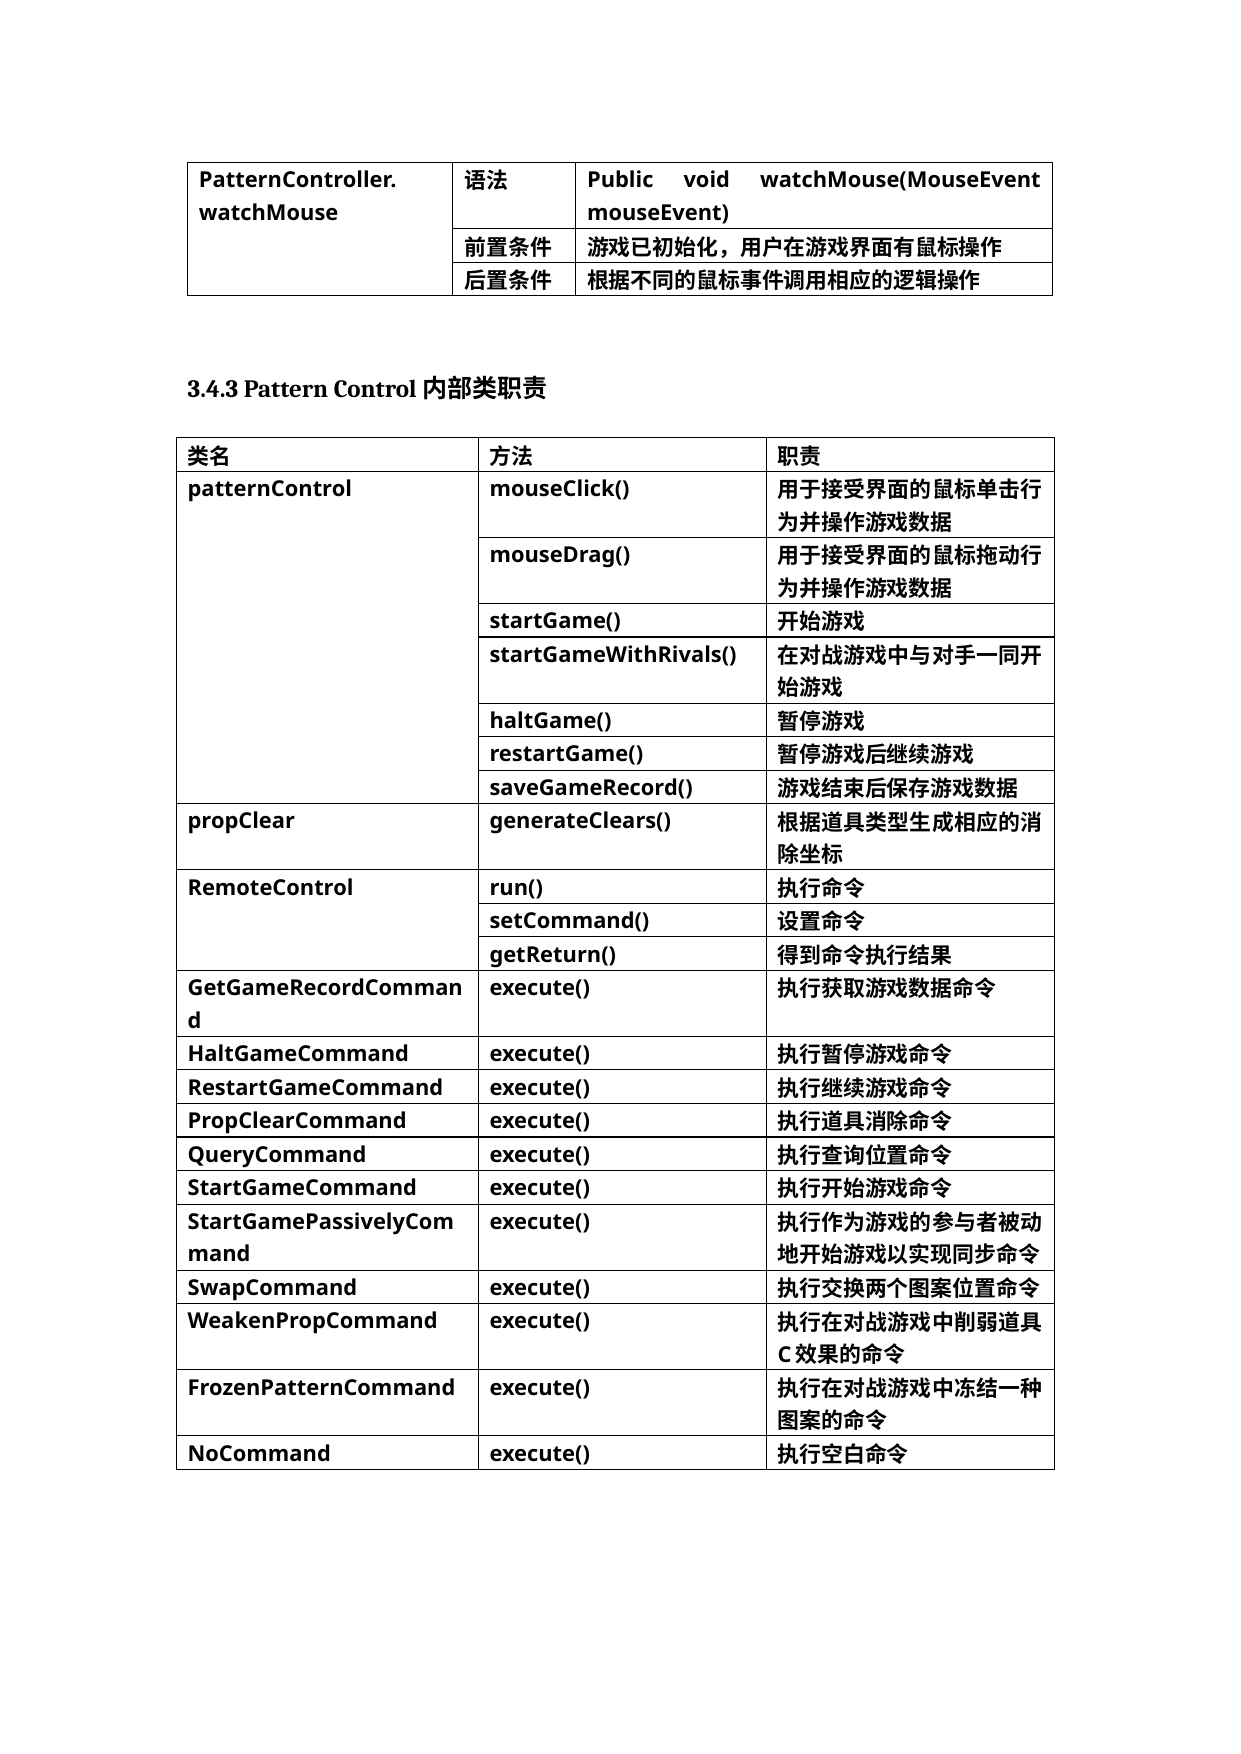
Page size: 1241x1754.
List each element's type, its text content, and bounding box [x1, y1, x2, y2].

table_cell 执行开始游戏命令 [767, 1171, 1054, 1203]
table_cell SwapCommand [177, 1271, 478, 1303]
table_cell haltGame() [479, 704, 766, 736]
table_cell execute() [479, 971, 766, 1036]
table_cell 得到命令执行结果 [767, 937, 1054, 970]
table_cell generateClears() [479, 804, 766, 869]
table_cell QueryCommand [177, 1138, 478, 1170]
table_cell startGameWithRivals() [479, 638, 766, 702]
table_cell 执行继续游戏命令 [767, 1070, 1054, 1103]
table_cell 后置条件 [453, 263, 575, 295]
table_cell 设置命令 [767, 904, 1054, 936]
table_cell execute() [479, 1370, 766, 1435]
table_cell 执行交换两个图案位置命令 [767, 1271, 1054, 1303]
table_cell execute() [479, 1271, 766, 1303]
table_cell mouseDrag() [479, 538, 766, 603]
table_cell 执行在对战游戏中冻结一种图案的命令 [767, 1370, 1054, 1435]
table_cell execute() [479, 1138, 766, 1170]
table_cell FrozenPatternCommand [177, 1370, 478, 1435]
table_cell 在对战游戏中与对手一同开始游戏 [767, 638, 1054, 702]
table_cell setCommand() [479, 904, 766, 936]
table_cell 执行空白命令 [767, 1436, 1054, 1469]
table_cell 根据道具类型生成相应的消除坐标 [767, 804, 1054, 869]
table_cell execute() [479, 1304, 766, 1369]
table_cell 前置条件 [453, 229, 575, 262]
table_cell execute() [479, 1171, 766, 1203]
table_cell execute() [479, 1070, 766, 1103]
table_cell 执行命令 [767, 870, 1054, 903]
table_cell 执行获取游戏数据命令 [767, 971, 1054, 1036]
table_cell Public void watchMouse(MouseEvent mouseEvent) [576, 163, 1052, 228]
table_cell GetGameRecordCommand [177, 971, 478, 1036]
table_cell patternControl [177, 472, 478, 803]
table_cell 语法 [453, 163, 575, 228]
table_cell 执行道具消除命令 [767, 1104, 1054, 1136]
table_cell execute() [479, 1205, 766, 1269]
table_cell 用于接受界面的鼠标拖动行为并操作游戏数据 [767, 538, 1054, 603]
table_cell WeakenPropCommand [177, 1304, 478, 1369]
table_cell 用于接受界面的鼠标单击行为并操作游戏数据 [767, 472, 1054, 537]
table_cell StartGameCommand [177, 1171, 478, 1203]
table_cell getReturn() [479, 937, 766, 970]
table_cell RestartGameCommand [177, 1070, 478, 1103]
table_cell mouseClick() [479, 472, 766, 537]
table_cell restartGame() [479, 737, 766, 769]
table_cell propClear [177, 804, 478, 869]
table_cell 执行查询位置命令 [767, 1138, 1054, 1170]
table_cell run() [479, 870, 766, 903]
table_cell 游戏结束后保存游戏数据 [767, 771, 1054, 803]
table_cell execute() [479, 1037, 766, 1069]
table_cell RemoteControl [177, 870, 478, 970]
table_cell 执行在对战游戏中削弱道具C效果的命令 [767, 1304, 1054, 1369]
table_cell 暂停游戏后继续游戏 [767, 737, 1054, 769]
table_cell saveGameRecord() [479, 771, 766, 803]
table_cell 开始游戏 [767, 604, 1054, 636]
subtitle 3.4.3 Pattern Control内部类职责 [187, 354, 1053, 419]
table_cell 执行作为游戏的参与者被动地开始游戏以实现同步命令 [767, 1205, 1054, 1269]
table_cell 执行暂停游戏命令 [767, 1037, 1054, 1069]
table_header 方法 [479, 438, 766, 471]
table_cell HaltGameCommand [177, 1037, 478, 1069]
table_cell execute() [479, 1104, 766, 1136]
table_cell execute() [479, 1436, 766, 1469]
table_cell startGame() [479, 604, 766, 636]
table_header 类名 [177, 438, 478, 471]
table_cell StartGamePassivelyCommand [177, 1205, 478, 1269]
table_cell 游戏已初始化，用户在游戏界面有鼠标操作 [576, 229, 1052, 262]
table_cell PropClearCommand [177, 1104, 478, 1136]
table_cell 暂停游戏 [767, 704, 1054, 736]
table_cell 根据不同的鼠标事件调用相应的逻辑操作 [576, 263, 1052, 295]
table_cell PatternController. watchMouse [188, 163, 452, 295]
table_header 职责 [767, 438, 1054, 471]
table_cell NoCommand [177, 1436, 478, 1469]
